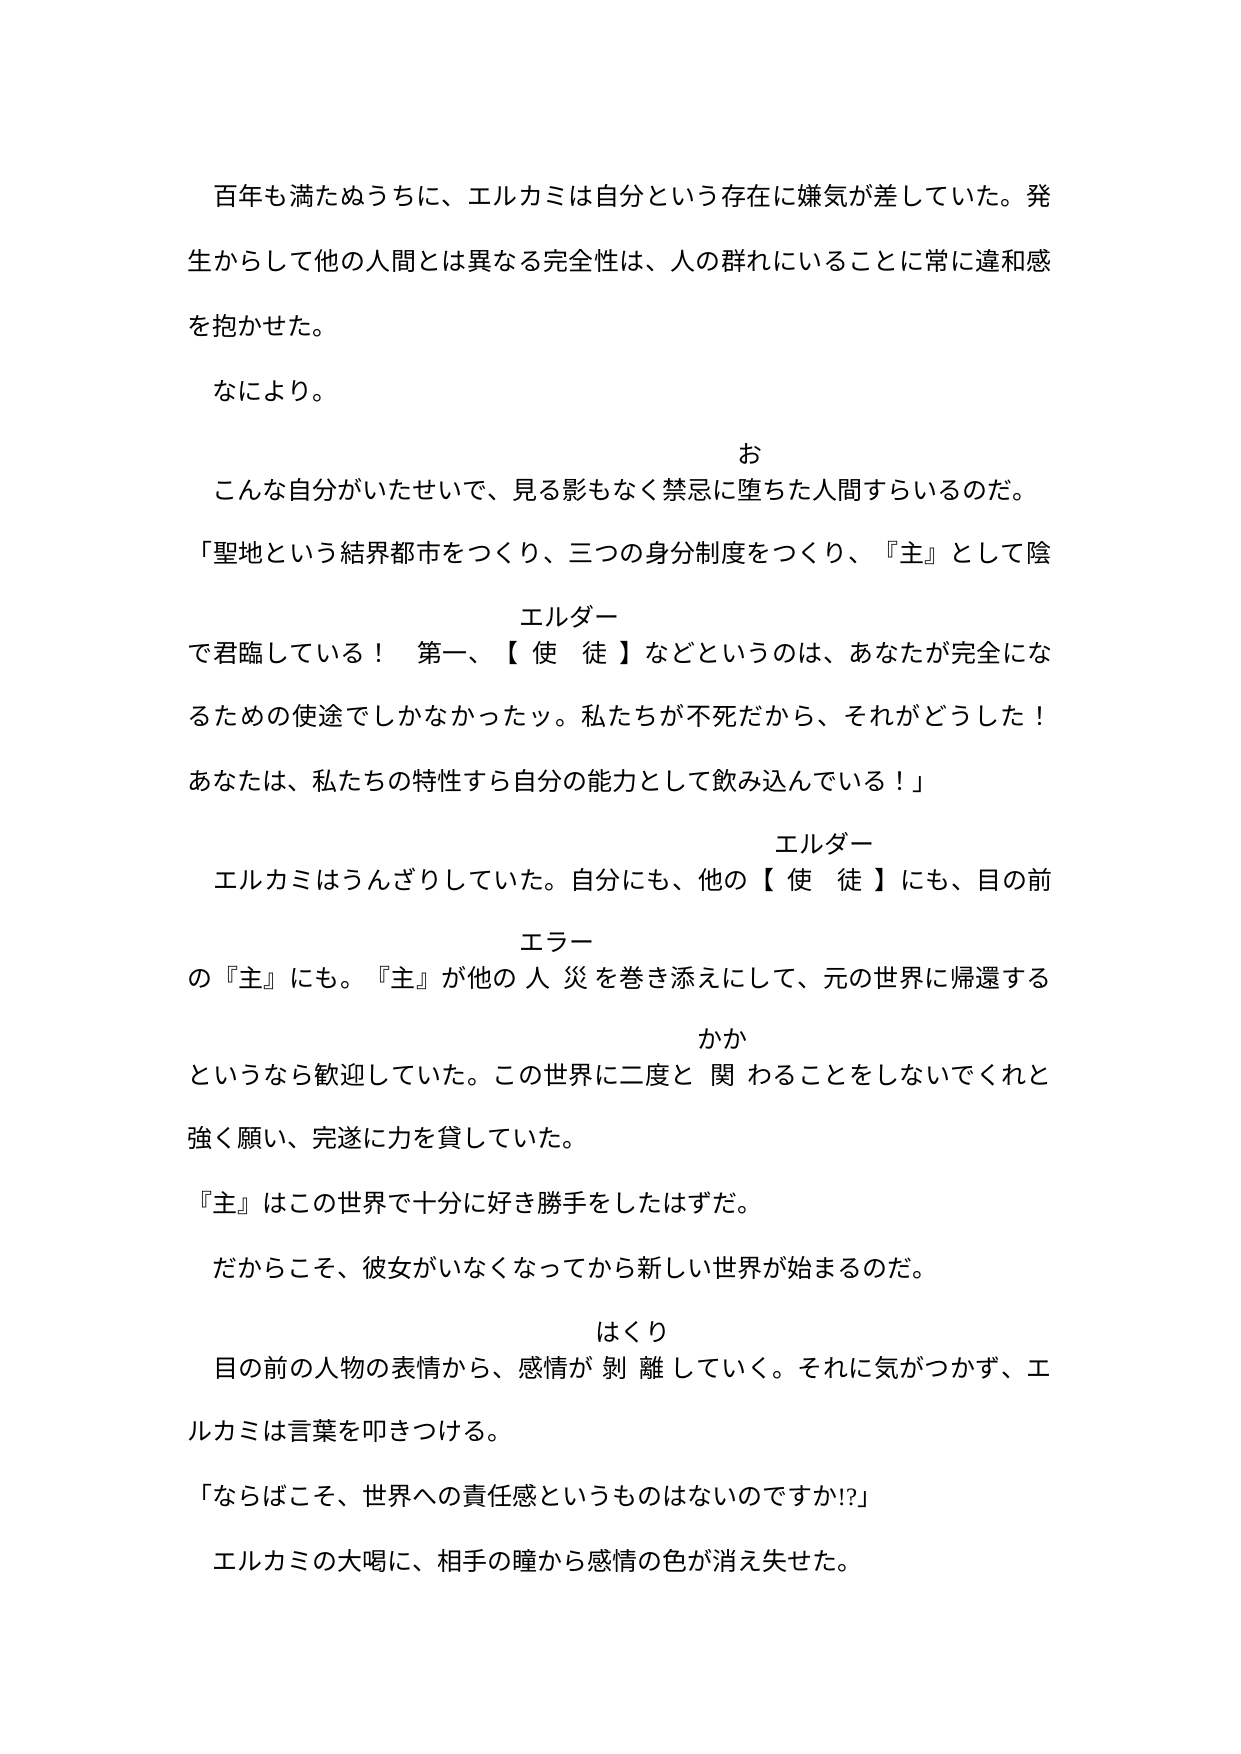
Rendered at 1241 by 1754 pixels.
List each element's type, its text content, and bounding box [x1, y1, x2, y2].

text エルカミの大喝に、相手の瞳から感情の色が消え失せた。 [187, 1527, 1053, 1592]
text こんな自分がいたせいで、見る影もなく禁忌にちた人間すらいるのだ。 [187, 422, 1053, 519]
text エルカミはうんざりしていた。自分にも、他の【】にも、目の前の『主』にも。『主』が他のを巻き添えにして、元の世界に帰還するというなら歓迎していた。この世界に二度とわることをしないでくれと強く願い、完遂に力を貸していた。 [187, 812, 1053, 1169]
text だからこそ、彼女がいなくなってから新しい世界が始まるのだ。 [187, 1234, 1053, 1299]
text 百年も満たぬうちに、エルカミは自分という存在に嫌気が差していた。発生からして他の人間とは異なる完全性は、人の群れにいることに常に違和感を抱かせた。 [187, 162, 1053, 357]
text 『主』はこの世界で十分に好き勝手をしたはずだ。 [187, 1169, 1053, 1234]
text 「ならばこそ、世界への責任感というものはないのですか!?」 [187, 1462, 1053, 1527]
text なにより。 [187, 357, 1053, 422]
text 「聖地という結界都市をつくり、三つの身分制度をつくり、『主』として陰で君臨している！ 第一、【】などというのは、あなたが完全になるための使途でしかなかったッ。私たちが不死だから、それがどうした！ あなたは、私たちの特性すら自分の能力として飲み込んでいる！」 [187, 519, 1053, 812]
text 目の前の人物の表情から、感情がしていく。それに気がつかず、エルカミは言葉を叩きつける。 [187, 1299, 1053, 1462]
